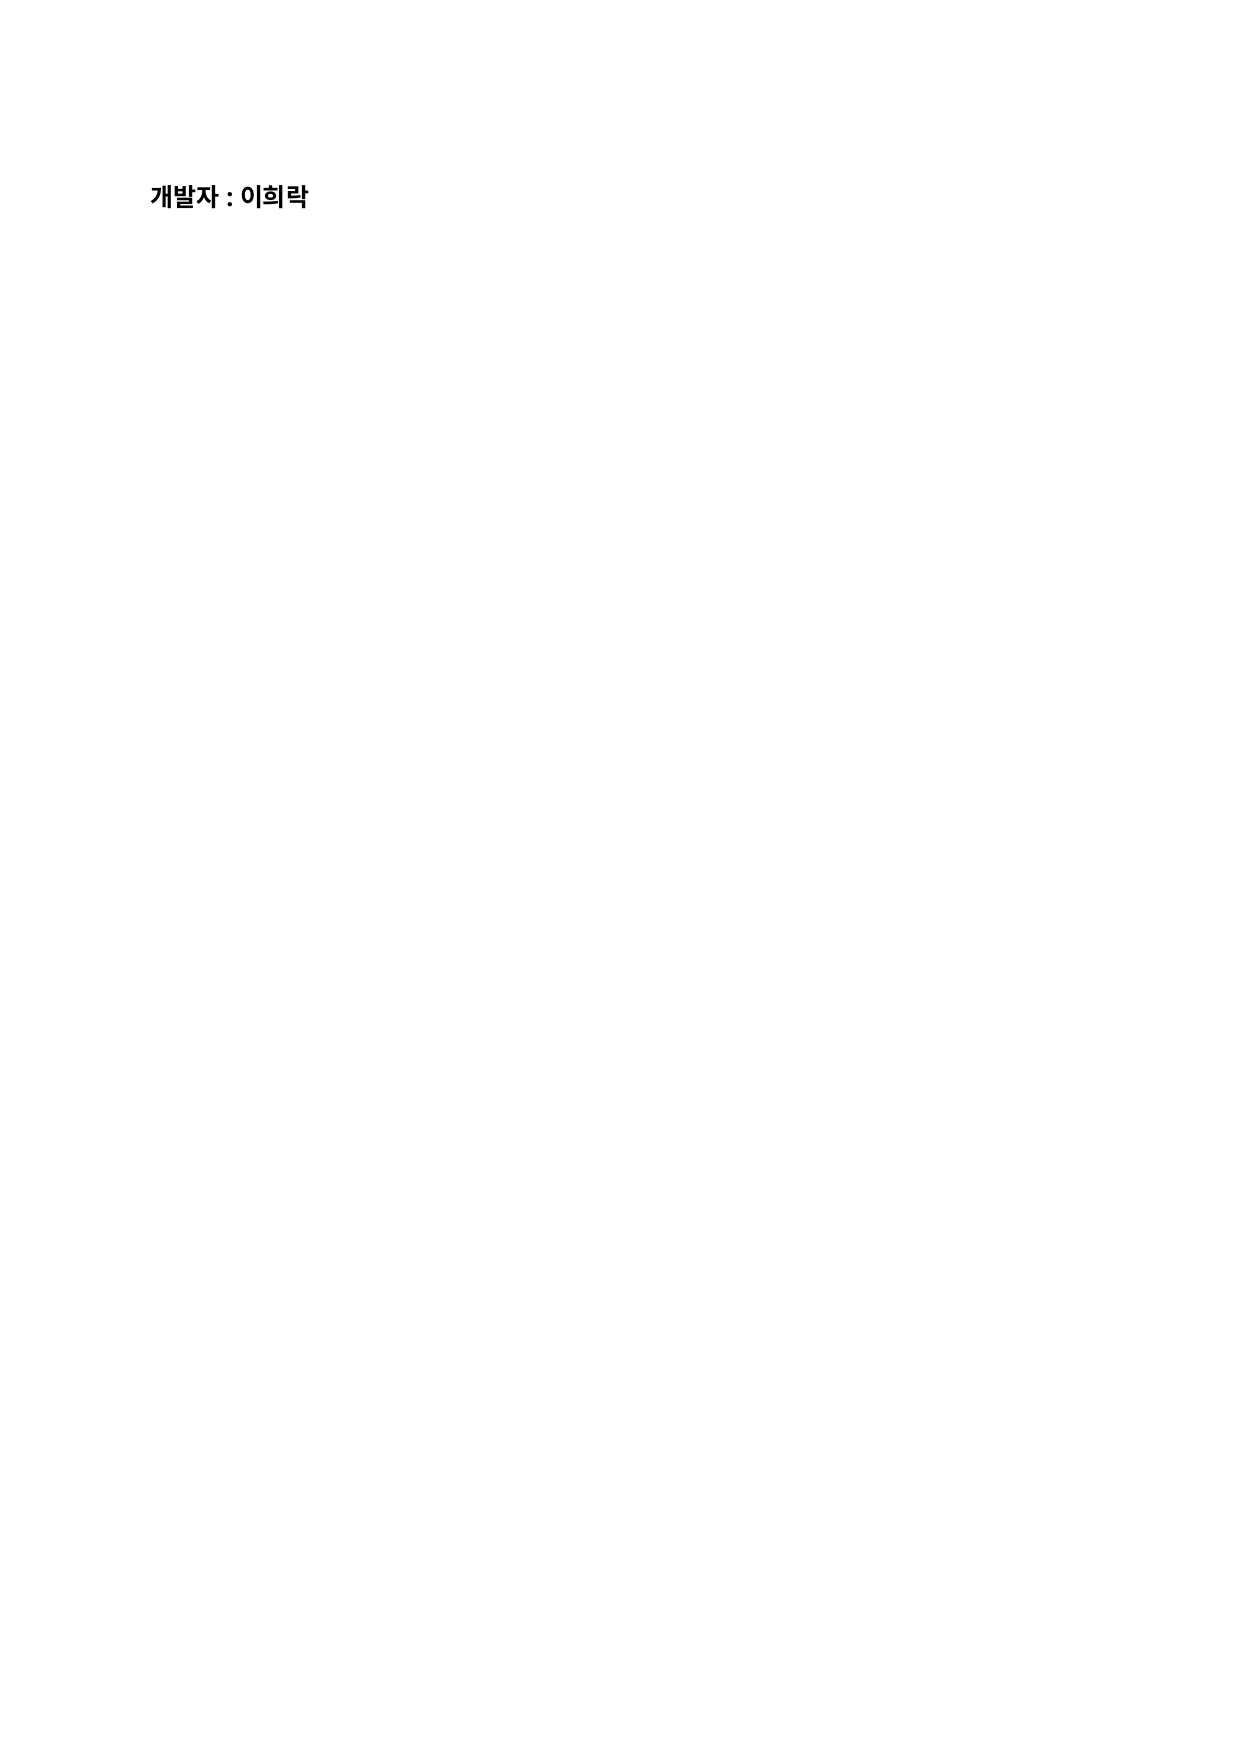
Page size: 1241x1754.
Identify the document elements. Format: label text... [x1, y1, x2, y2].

text 개발자 : 이희락 [150, 177, 1090, 213]
